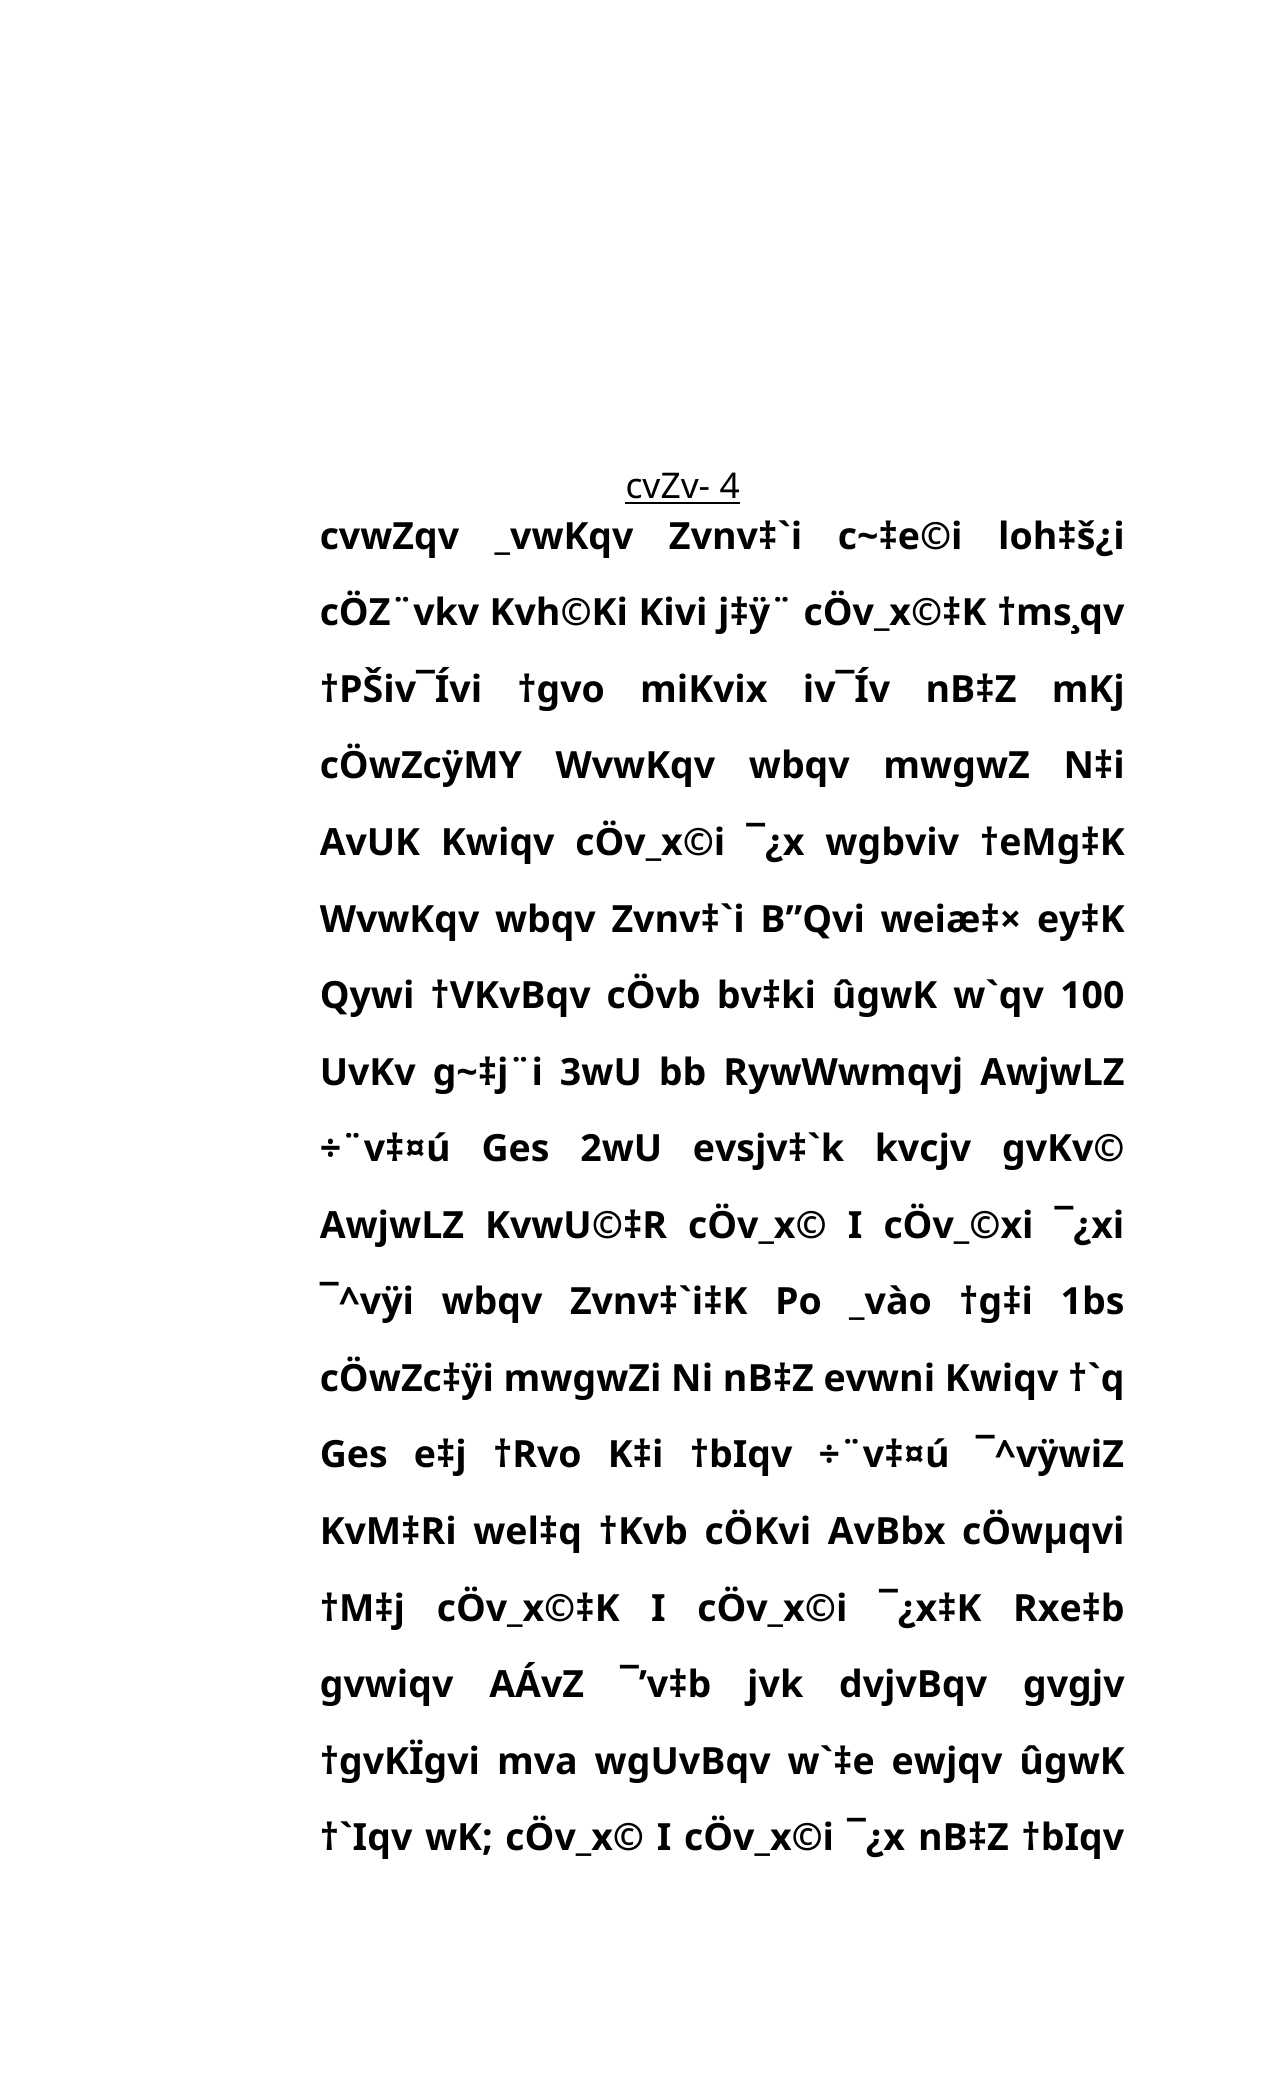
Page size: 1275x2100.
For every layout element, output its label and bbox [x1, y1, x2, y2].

list [258, 509, 1125, 1862]
